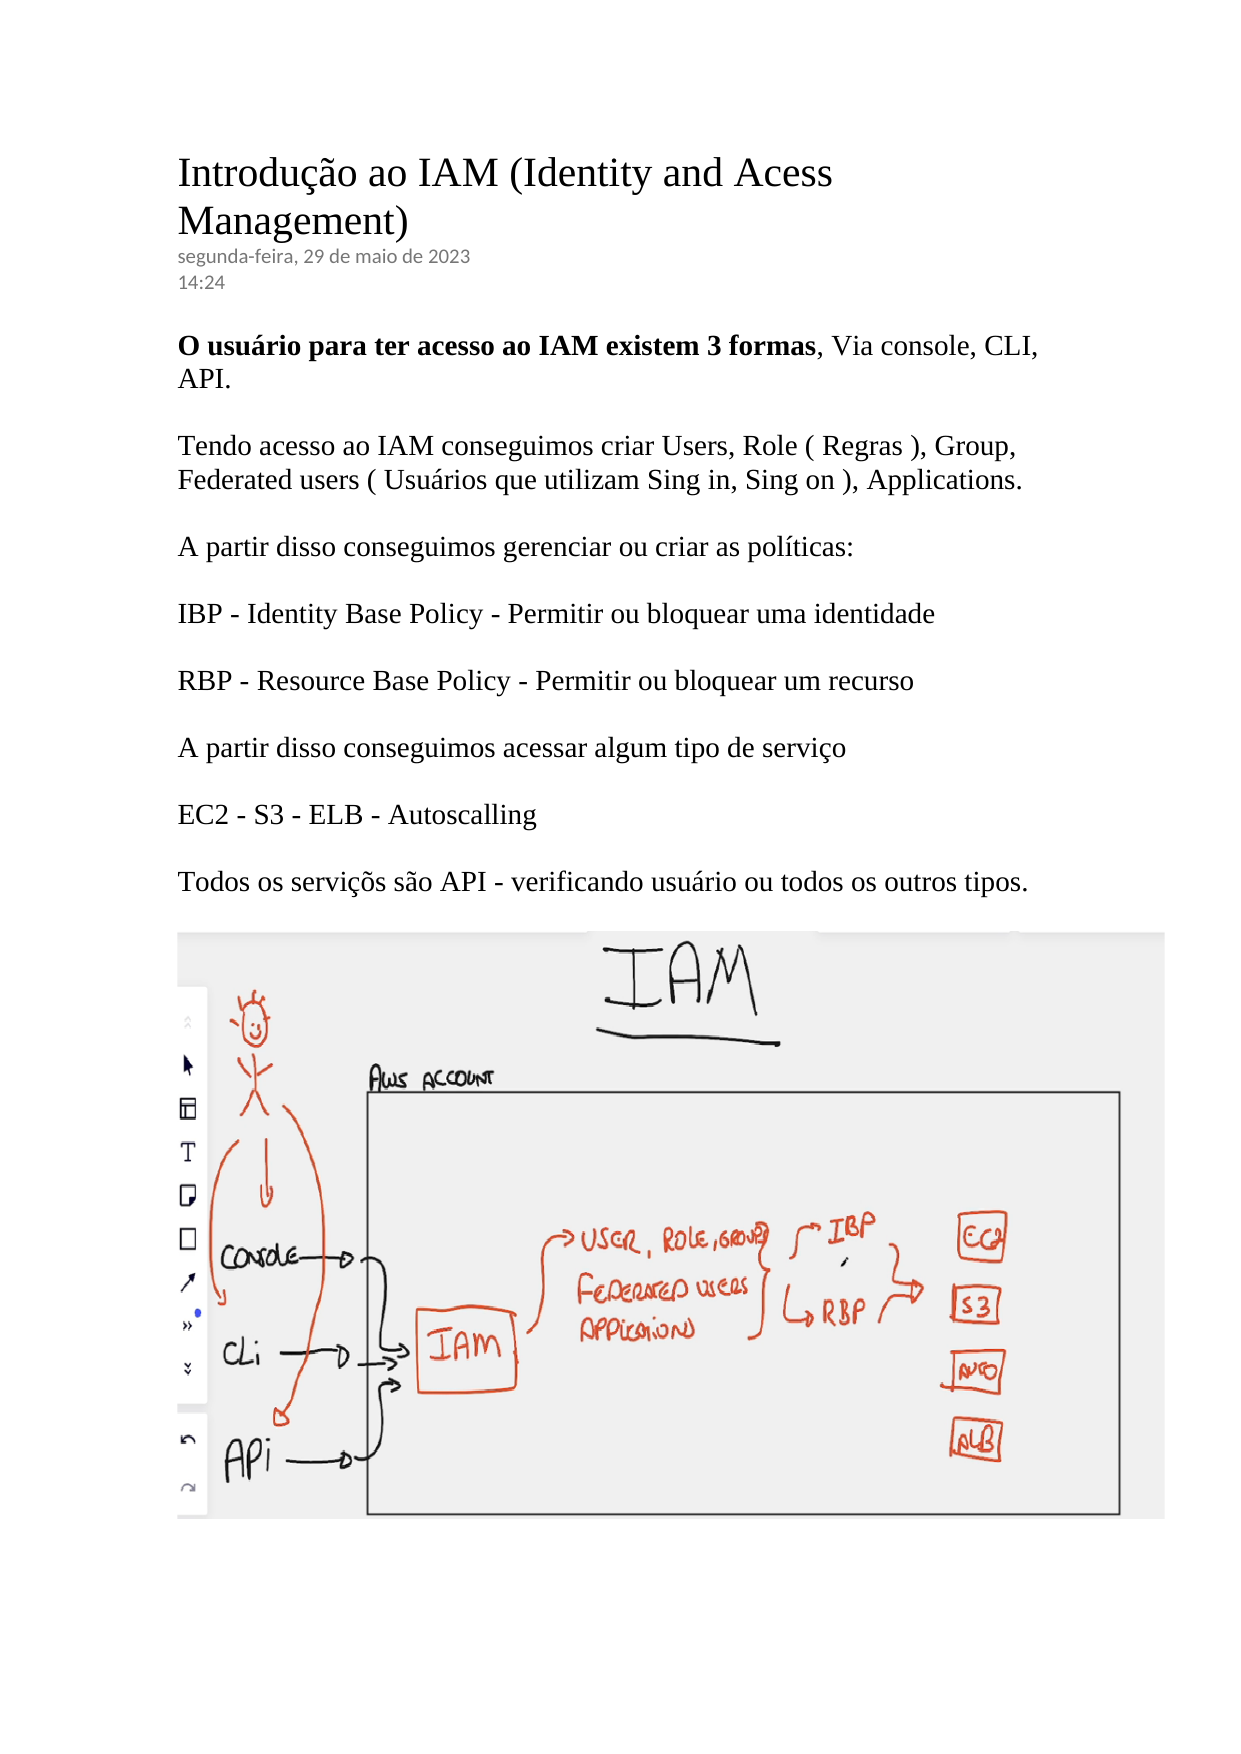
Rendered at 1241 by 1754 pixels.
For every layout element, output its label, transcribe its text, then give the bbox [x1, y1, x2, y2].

text 14:24 [177, 269, 1063, 294]
text O usuário para ter acesso ao IAM existem 3 formas, Via console, CLI, API. [177, 328, 1063, 395]
text Introdução ao IAM (Identity and Acess Management) [177, 148, 1063, 243]
text A partir disso conseguimos gerenciar ou criar as políticas: [177, 496, 1063, 563]
text RBP - Resource Base Policy - Permitir ou bloquear um recurso [177, 663, 1063, 697]
text Todos os serviçõs são API - verificando usuário ou todos os outros tipos. [177, 864, 1063, 898]
text EC2 - S3 - ELB - Autoscalling [177, 797, 1063, 831]
text A partir disso conseguimos acessar algum tipo de serviço [177, 730, 1063, 764]
picture [177, 931, 1165, 1519]
text IBP - Identity Base Policy - Permitir ou bloquear uma identidade [177, 596, 1063, 630]
text segunda-feira, 29 de maio de 2023 [177, 243, 1063, 269]
text Tendo acesso ao IAM conseguimos criar Users, Role ( Regras ), Group, Federated users ( Usuários que utilizam Sing in, Sing on ), Applications. [177, 428, 1063, 496]
